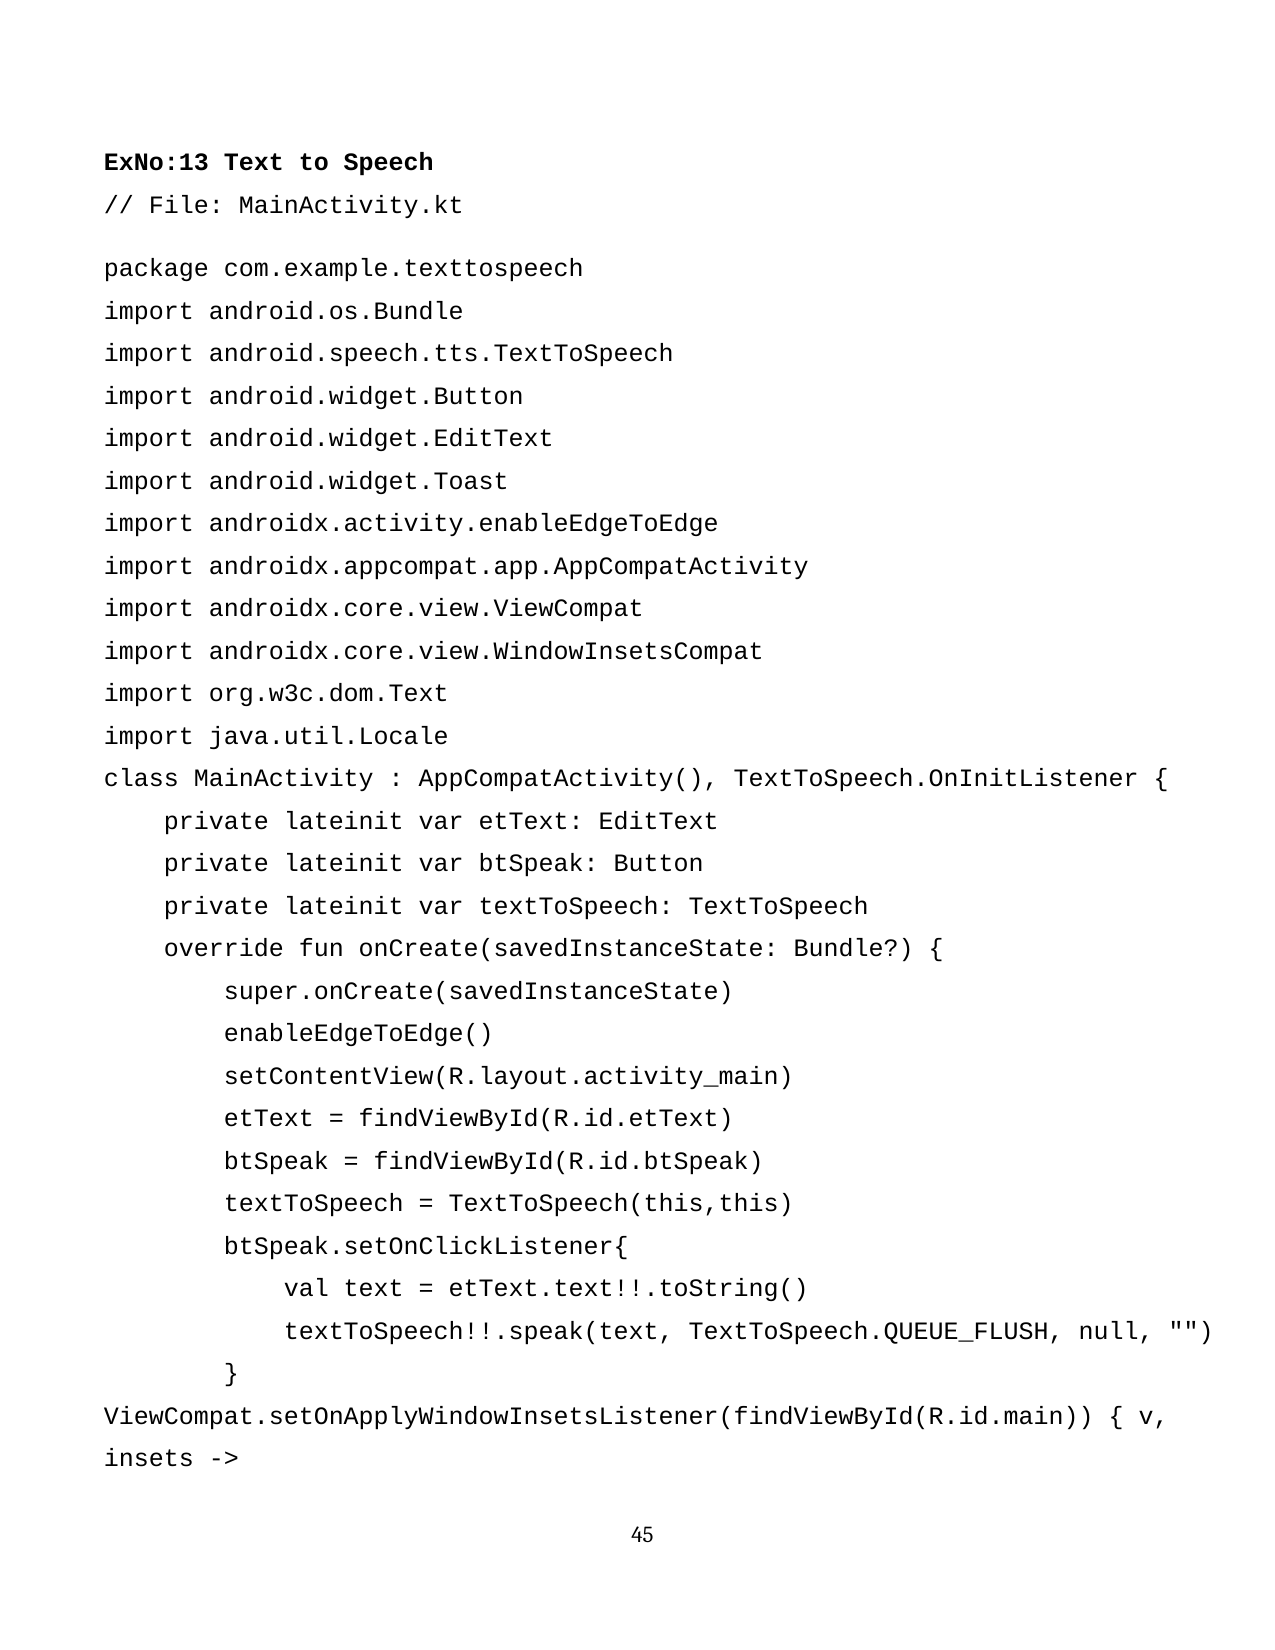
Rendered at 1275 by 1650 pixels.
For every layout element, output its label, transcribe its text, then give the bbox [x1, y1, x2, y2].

subtitle ExNo:13 Text to Speech [103, 150, 1231, 178]
text // File: MainActivity.kt [103, 192, 1231, 221]
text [103, 256, 1231, 1474]
